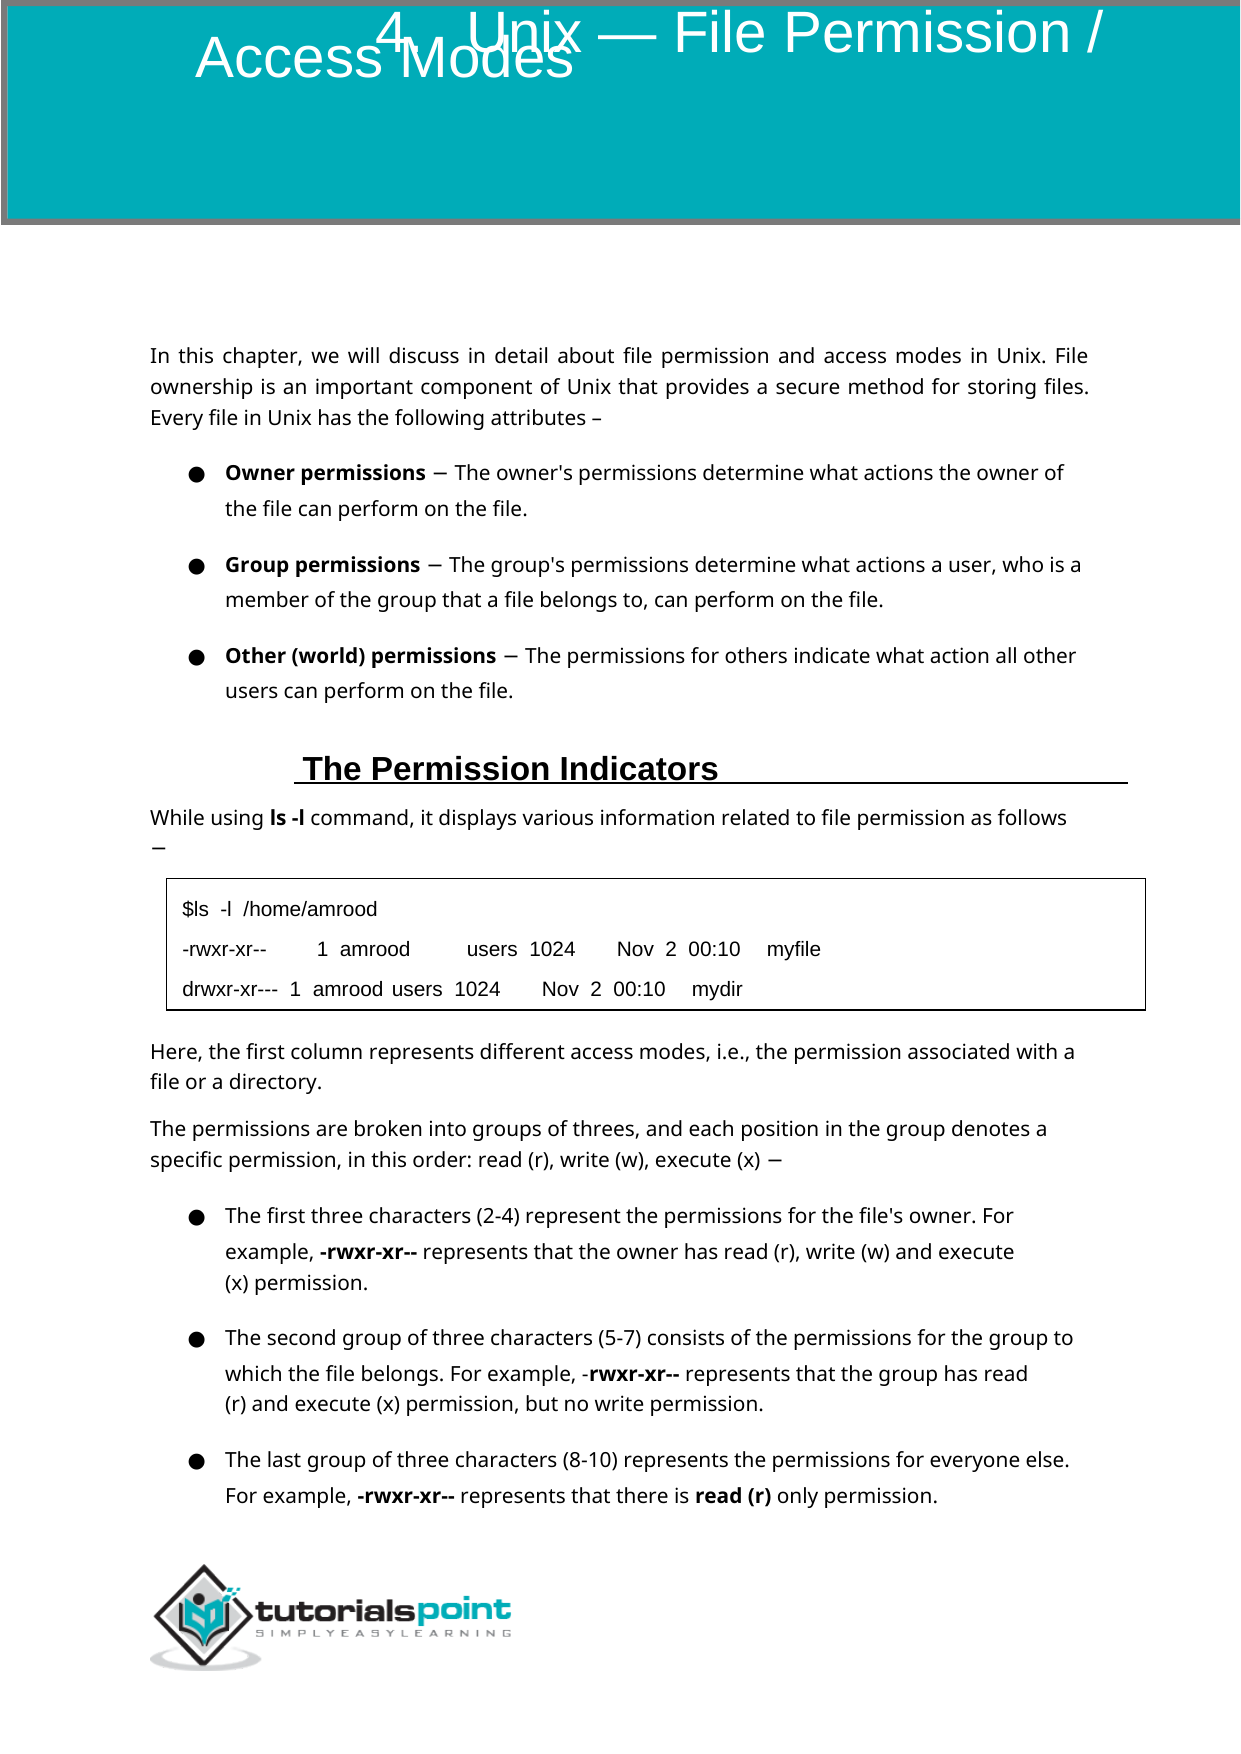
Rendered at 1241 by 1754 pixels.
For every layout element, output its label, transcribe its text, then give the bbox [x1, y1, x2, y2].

list Group permissions [187, 541, 1090, 614]
list Other (world) permissions [187, 632, 1090, 705]
list The last group of three characters (8-10) represents the permissions for everyone else. For example, -rwxr-xr-- represents that there is read (r) only permission. [187, 1437, 1090, 1509]
subtitle The Permission Indicators [147, 748, 1240, 787]
picture [150, 1564, 512, 1671]
list The second group of three characters (5-7) consists of the permissions for the group to which the file belongs. For example, -rwxr-xr-- represents that the group has read [187, 1315, 1090, 1388]
text While using ls -l command, it displays various information related to file permission as follows [150, 803, 1240, 831]
text (r) and execute (x) permission, but no write permission. [225, 1389, 1240, 1418]
list Owner permissions [187, 450, 1090, 522]
list The first three characters (2-4) represent the permissions for the file's owner. For example, -rwxr-xr-- represents that the owner has read (r), write (w) and execute [187, 1192, 1091, 1266]
text (x) permission. [225, 1268, 1240, 1296]
text In this chapter, we will discuss in detail about file permission and access modes in Unix. File ownership is an important component of Unix that provides a secure method for storing files. Every file in Unix has the following attributes – [150, 341, 1091, 431]
text Here, the first column represents different access modes, i.e., the permission associated with a file or a directory. [150, 1037, 1099, 1096]
